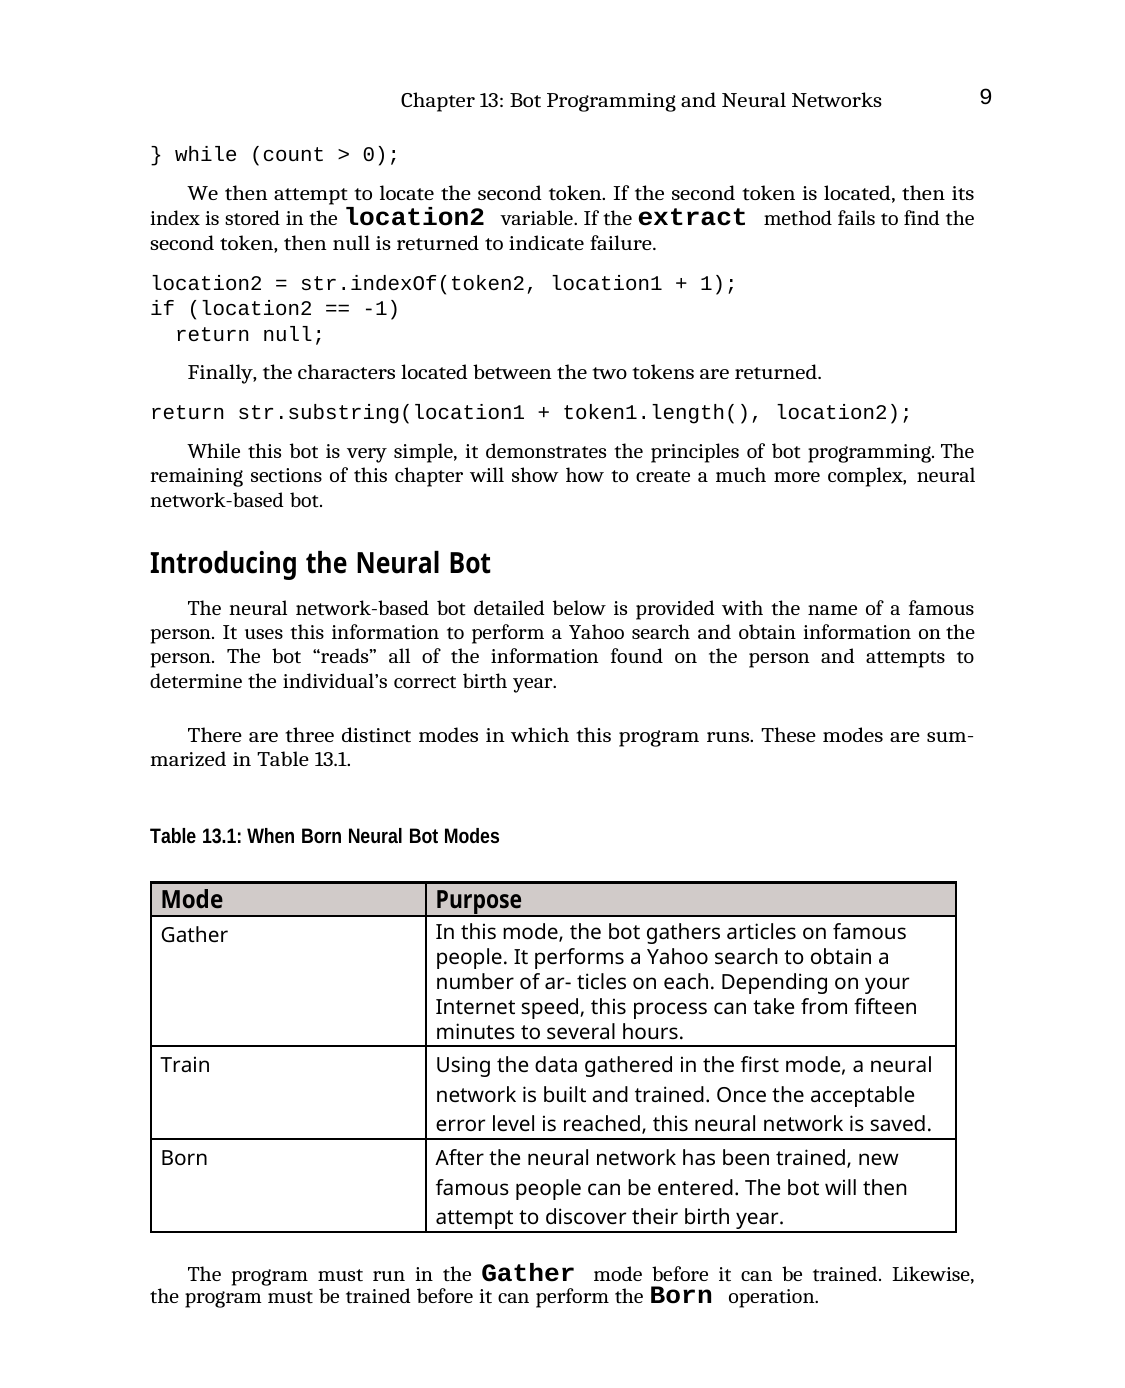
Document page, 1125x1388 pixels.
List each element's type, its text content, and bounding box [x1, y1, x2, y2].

text The neural network-based bot detailed below is provided with the name of a famous person. It uses this information to perform a Yahoo search and obtain information on the person. The bot “reads” all of the information found on the person and attempts to determine the individual’s correct birth year. [150, 597, 975, 693]
table_cell Born [152, 1140, 425, 1231]
text The program must run in the Gather mode before it can be trained. Likewise, the program must be trained before it can perform the Born operation. [150, 1262, 975, 1311]
text } while (count > 0); [150, 144, 987, 168]
table_cell In this mode, the bot gathers articles on famous people. It performs a Yahoo search to obtain a number of ar- ticles on each. Depending on your Internet speed, this process can take from fifteen minutes to several hours. [427, 917, 955, 1045]
subtitle Introducing the Neural Bot [150, 543, 987, 582]
table_header Purpose [427, 884, 955, 915]
text Finally, the characters located between the two tokens are returned. [187, 360, 987, 384]
text return null; [175, 323, 987, 346]
text location2 = str.indexOf(token2, location1 + 1); if (location2 == -1) [150, 273, 756, 322]
table_cell After the neural network has been trained, new famous people can be entered. The bot will then attempt to discover their birth year. [427, 1140, 955, 1231]
table_cell Gather [152, 917, 425, 1045]
text We then attempt to locate the second token. If the second token is located, then its index is stored in the location2 variable. If the extract method fails to find the second token, then null is returned to indicate failure. [150, 183, 975, 255]
text While this bot is very simple, it demonstrates the principles of bot programming. The remaining sections of this chapter will show how to create a much more complex, neural network-based bot. [150, 440, 975, 512]
subtitle Table 13.1: When Born Neural Bot Modes [150, 823, 987, 847]
text return str.substring(location1 + token1.length(), location2); [150, 402, 987, 426]
table_cell Train [152, 1047, 425, 1138]
table_cell Using the data gathered in the first mode, a neural network is built and trained. Once the acceptable error level is reached, this neural network is saved. [427, 1047, 955, 1138]
text There are three distinct modes in which this program runs. These modes are sum- marized in Table 13.1. [150, 723, 975, 771]
table_header Mode [152, 884, 425, 915]
